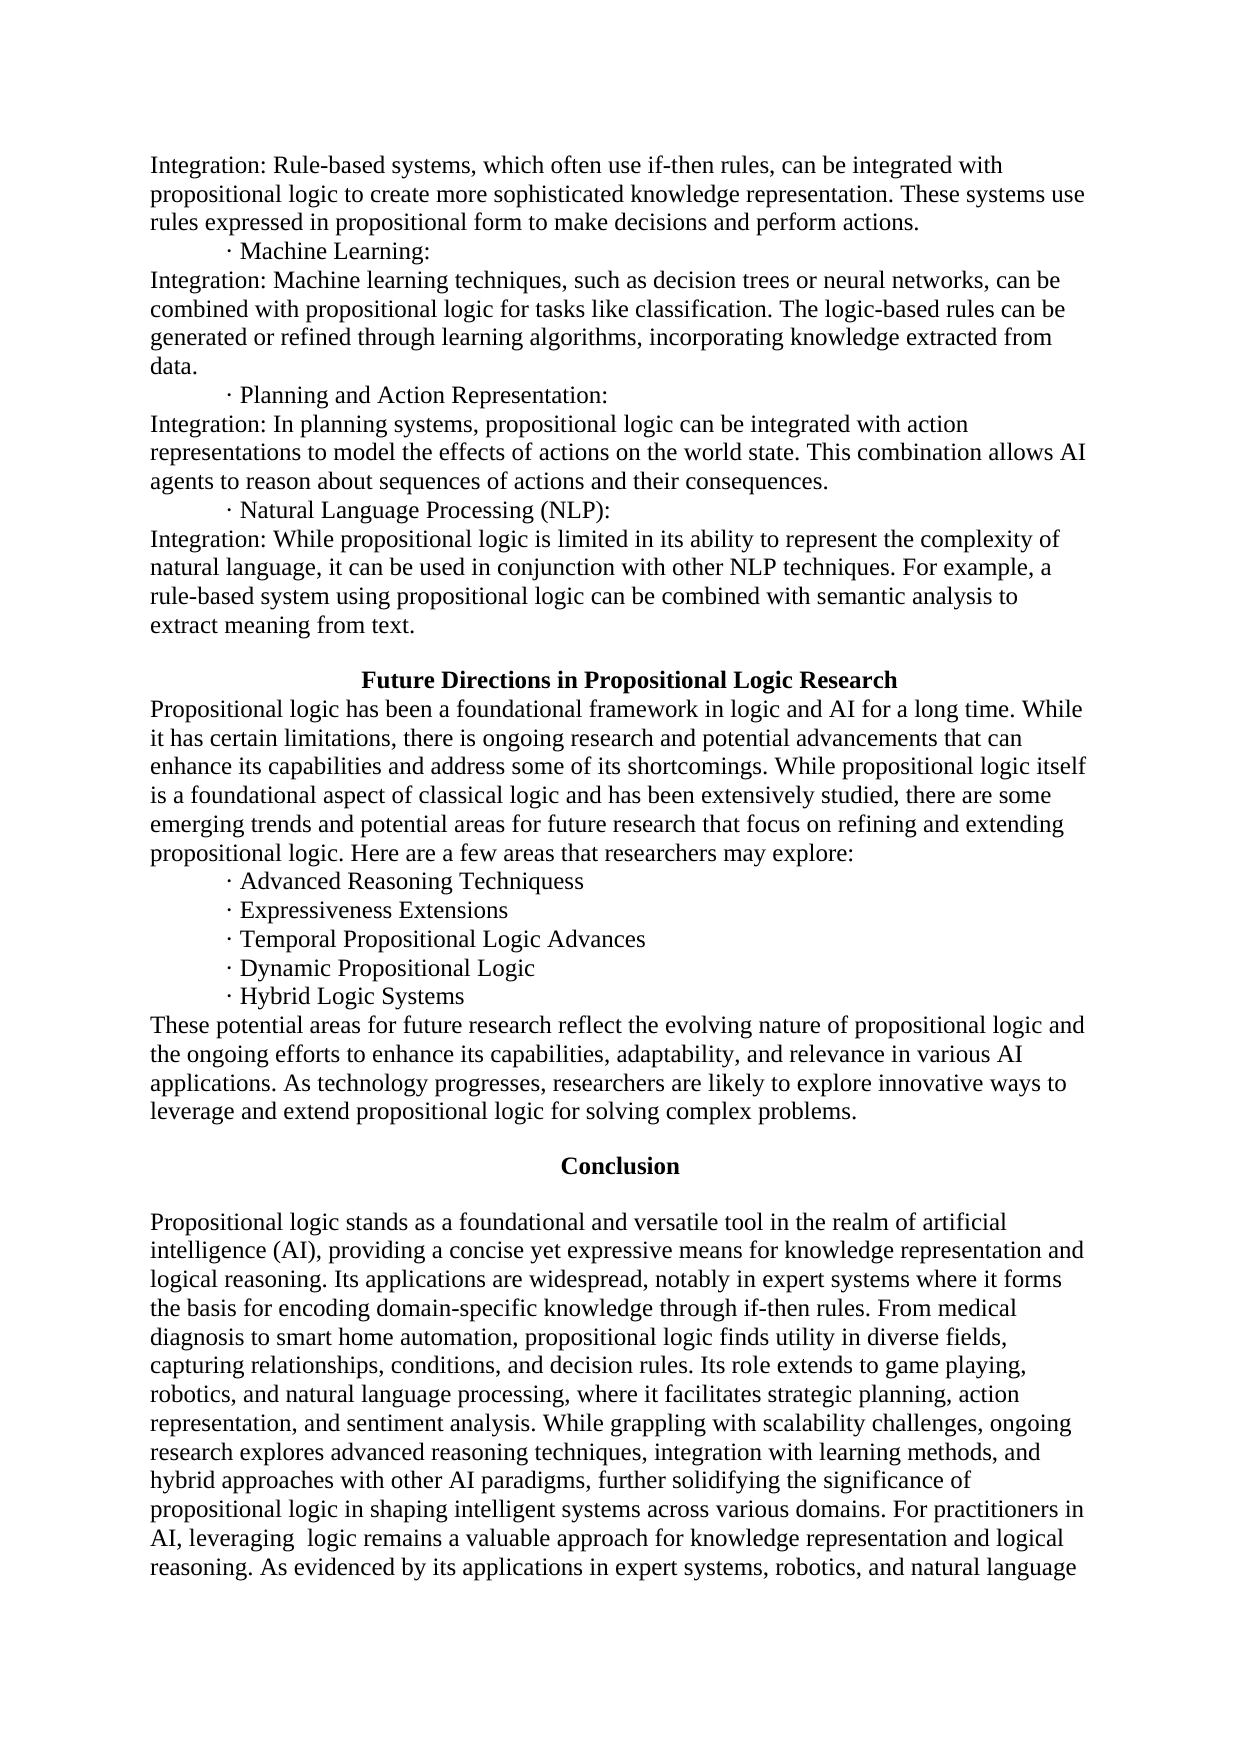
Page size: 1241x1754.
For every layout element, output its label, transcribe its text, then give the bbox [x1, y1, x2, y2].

text Integration: While propositional logic is limited in its ability to represent the complexity of natural language, it can be used in conjunction with other NLP techniques. For example, a rule-based system using propositional logic can be combined with semantic analysis to extract meaning from text. [150, 524, 1090, 639]
text These potential areas for future research reflect the evolving nature of propositional logic and the ongoing efforts to enhance its capabilities, adaptability, and relevance in various AI applications. As technology progresses, researchers are likely to explore innovative ways to leverage and extend propositional logic for solving complex problems. [150, 1010, 1090, 1125]
text Future Directions in Propositional Logic Research [150, 665, 1090, 694]
text Integration: Machine learning techniques, such as decision trees or neural networks, can be combined with propositional logic for tasks like classification. The logic-based rules can be generated or refined through learning algorithms, incorporating knowledge extracted from data. [150, 265, 1090, 380]
text · Machine Learning: [225, 236, 1090, 265]
text · Dynamic Propositional Logic [225, 953, 1090, 981]
text · Hybrid Logic Systems [225, 981, 1090, 1010]
text Integration: Rule-based systems, which often use if-then rules, can be integrated with propositional logic to create more sophisticated knowledge representation. These systems use rules expressed in propositional form to make decisions and perform actions. [150, 150, 1090, 236]
text Propositional logic has been a foundational framework in logic and AI for a long time. While it has certain limitations, there is ongoing research and potential advancements that can enhance its capabilities and address some of its shortcomings. While propositional logic itself is a foundational aspect of classical logic and has been extensively studied, there are some emerging trends and potential areas for future research that focus on refining and extending propositional logic. Here are a few areas that researchers may explore: [150, 694, 1090, 866]
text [150, 1207, 1090, 1580]
text · Expressiveness Extensions [225, 895, 1090, 924]
text · Advanced Reasoning Techniquess [225, 866, 1090, 895]
text · Planning and Action Representation: [225, 380, 1090, 409]
text Conclusion [150, 1151, 1090, 1180]
text · Natural Language Processing (NLP): [225, 495, 1090, 524]
text · Temporal Propositional Logic Advances [225, 924, 1090, 953]
text Integration: In planning systems, propositional logic can be integrated with action representations to model the effects of actions on the world state. This combination allows AI agents to reason about sequences of actions and their consequences. [150, 409, 1090, 495]
